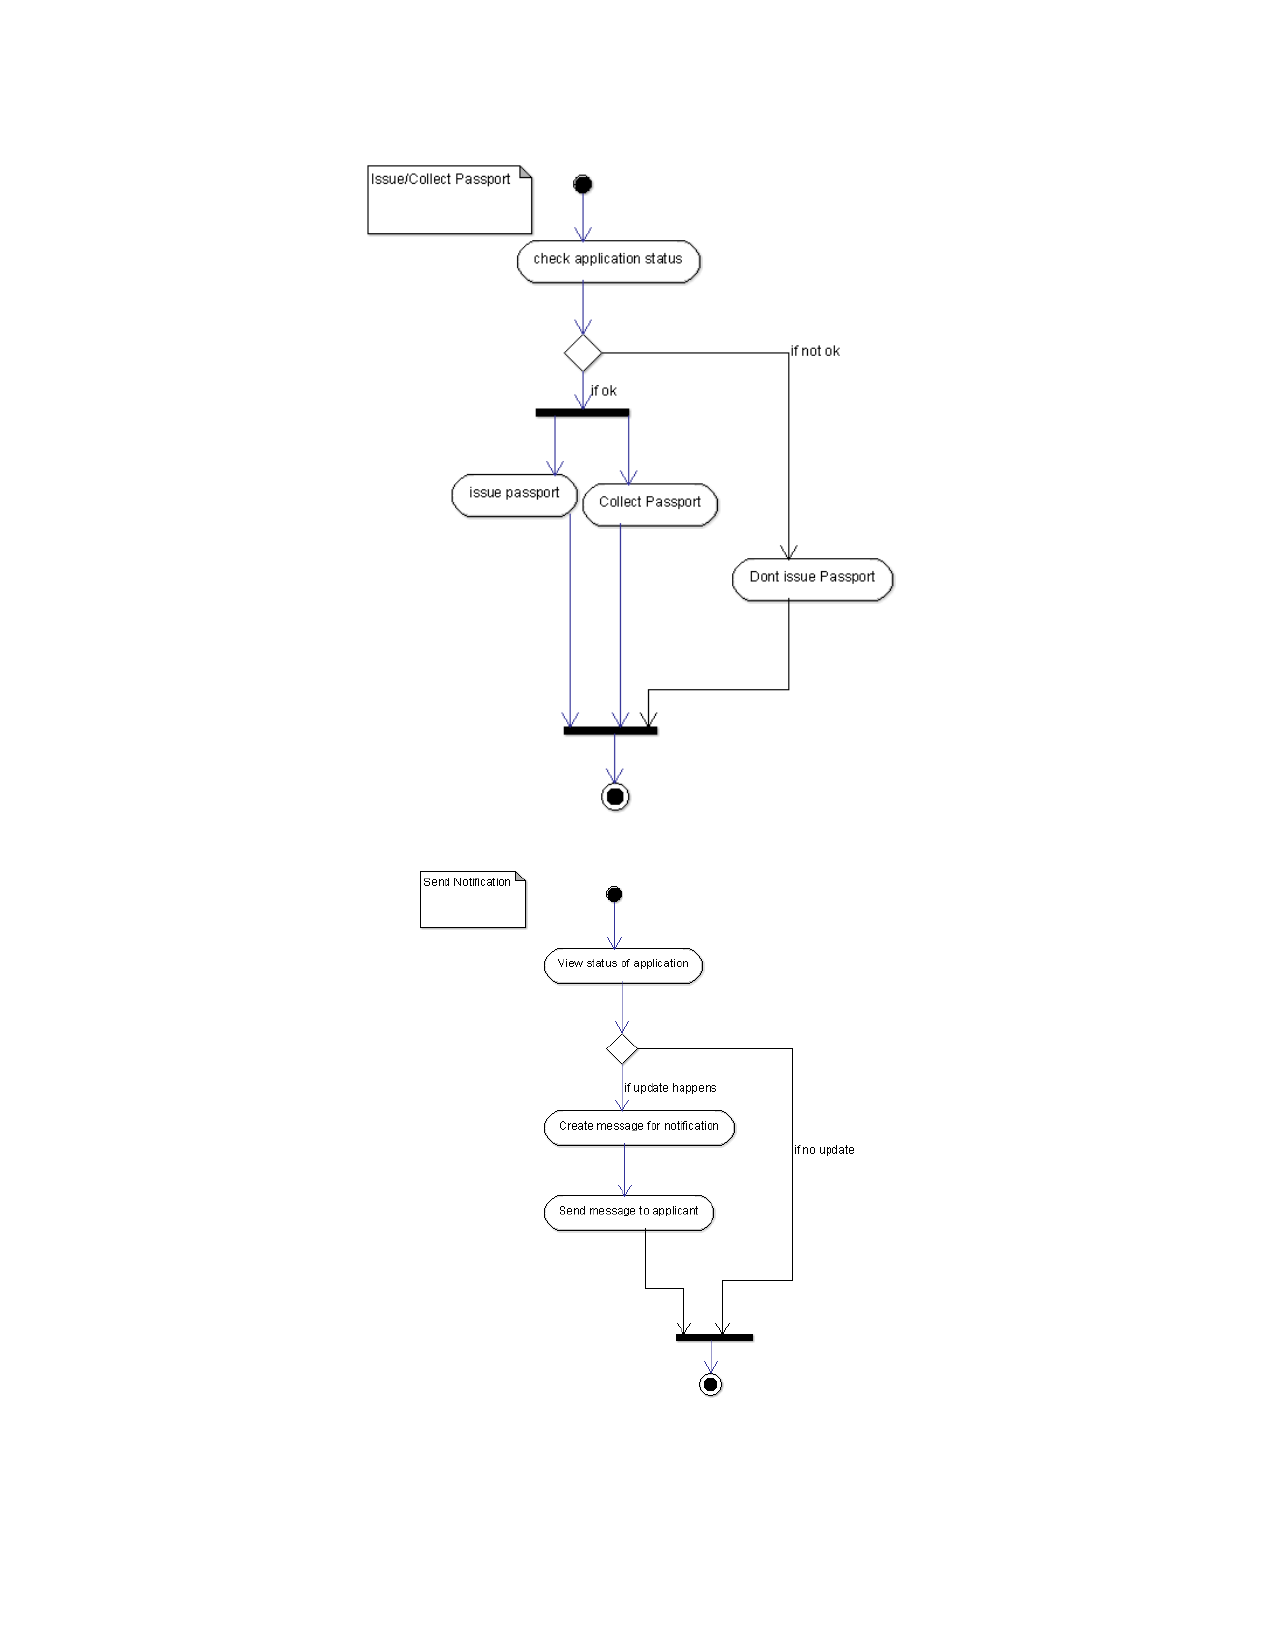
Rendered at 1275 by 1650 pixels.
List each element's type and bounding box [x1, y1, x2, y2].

picture [386, 851, 889, 1438]
picture [364, 150, 911, 833]
